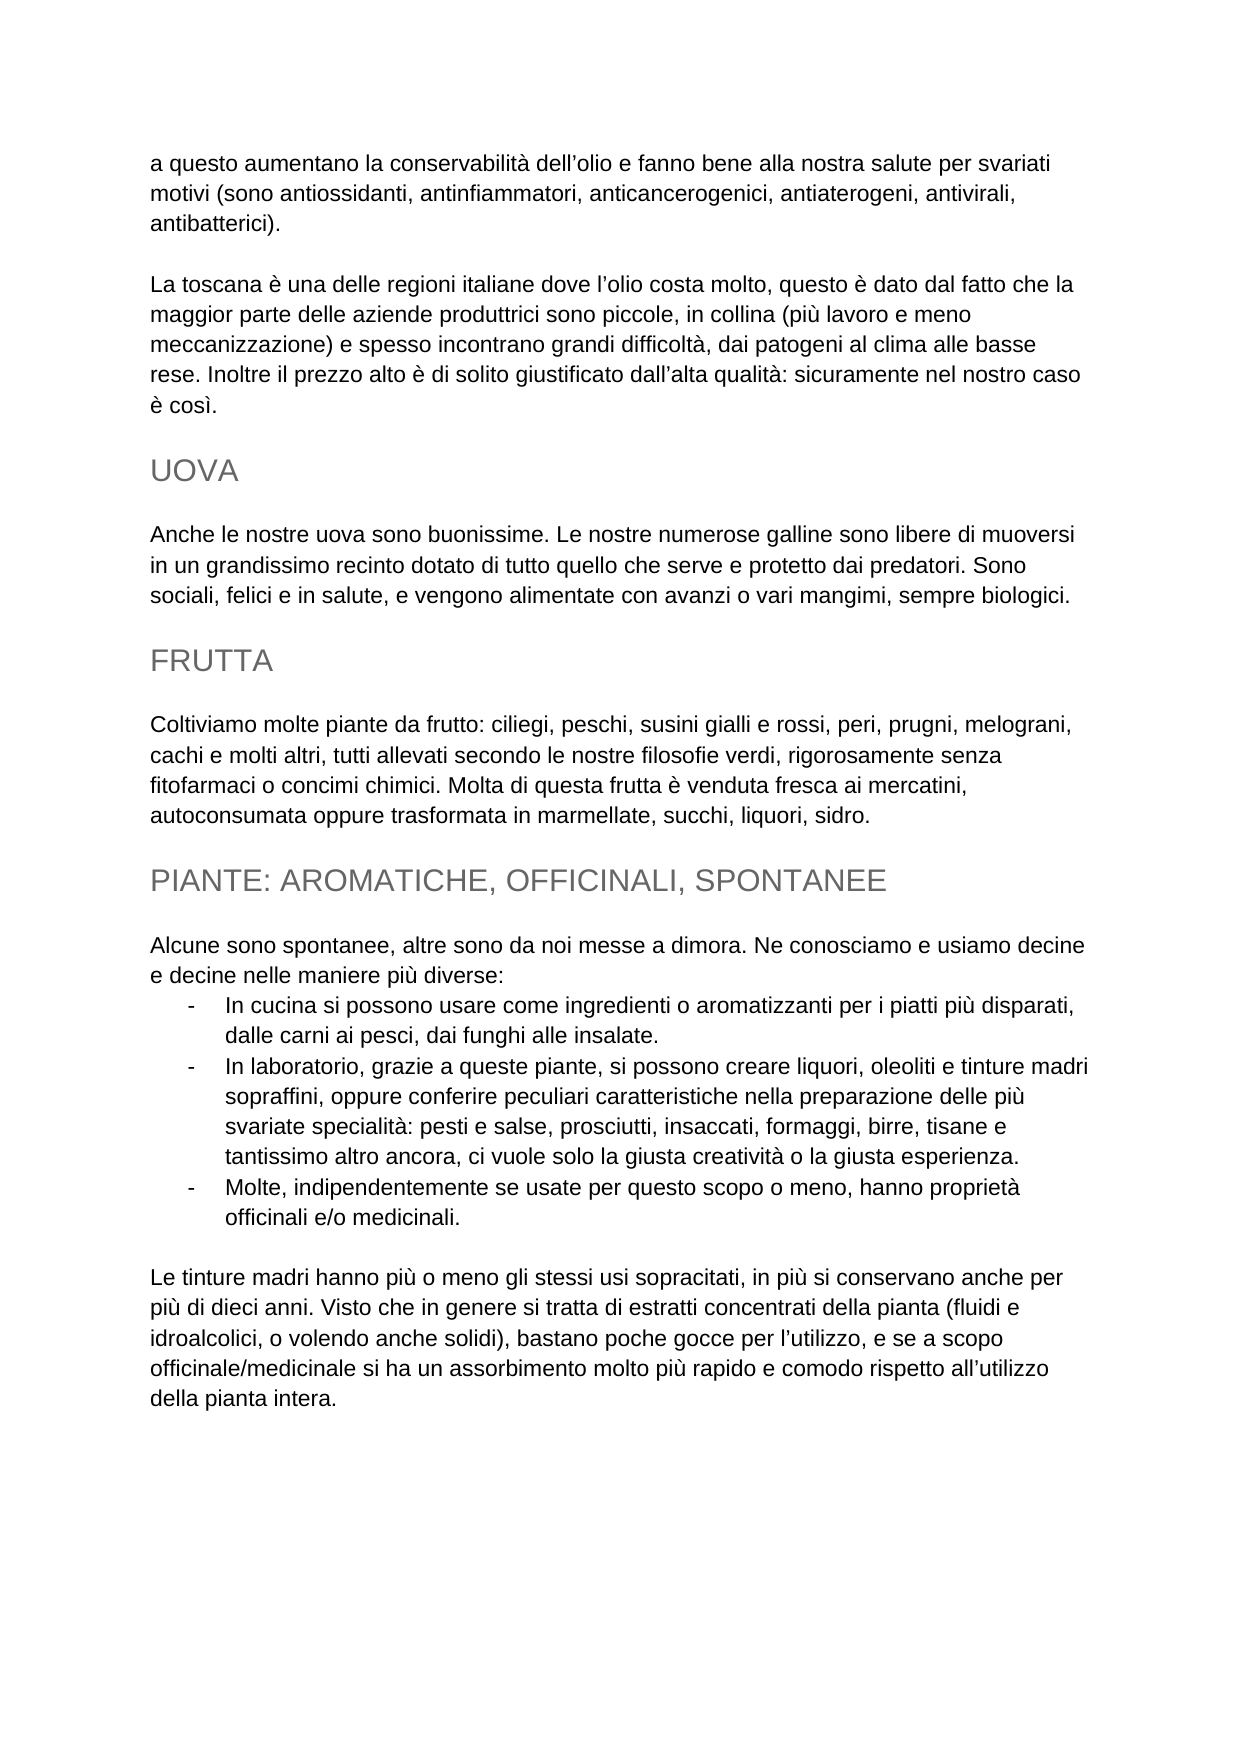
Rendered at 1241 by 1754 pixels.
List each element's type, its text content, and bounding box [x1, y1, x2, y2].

subtitle FRUTTA [150, 642, 1090, 678]
list In laboratorio, grazie a queste piante, si possono creare liquori, oleoliti e tinture madri sopraffini, oppure conferire peculiari caratteristiche nella preparazione delle più svariate specialità: pesti e salse, prosciutti, insaccati, formaggi, birre, tisane e tantissimo altro ancora, ci vuole solo la giusta creatività o la giusta esperienza. [187, 1053, 1090, 1169]
list In cucina si possono usare come ingredienti o aromatizzanti per i piatti più disparati, dalle carni ai pesci, dai funghi alle insalate. [187, 992, 1090, 1049]
text Alcune sono spontanee, altre sono da noi messe a dimora. Ne conosciamo e usiamo decine e decine nelle maniere più diverse: [150, 932, 1090, 988]
subtitle PIANTE: AROMATICHE, OFFICINALI, SPONTANEE [150, 862, 1090, 898]
list Molte, indipendentemente se usate per questo scopo o meno, hanno proprietà officinali e/o medicinali. [187, 1173, 1090, 1230]
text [150, 150, 1090, 237]
text Anche le nostre uova sono buonissime. Le nostre numerose galline sono libere di muoversi in un grandissimo recinto dotato di tutto quello che serve e protetto dai predatori. Sono sociali, felici e in salute, e vengono alimentate con avanzi o vari mangimi, sempre biologici. [150, 521, 1090, 608]
text Coltiviamo molte piante da frutto: ciliegi, peschi, susini gialli e rossi, peri, prugni, melograni, cachi e molti altri, tutti allevati secondo le nostre filosofie verdi, rigorosamente senza fitofarmaci o concimi chimici. Molta di questa frutta è venduta fresca ai mercatini, autoconsumata oppure trasformata in marmellate, succhi, liquori, sidro. [150, 711, 1090, 828]
subtitle UOVA [150, 452, 1090, 488]
text La toscana è una delle regioni italiane dove l’olio costa molto, questo è dato dal fatto che la maggior parte delle aziende produttrici sono piccole, in collina (più lavoro e meno meccanizzazione) e spesso incontrano grandi difficoltà, dai patogeni al clima alle basse rese. Inoltre il prezzo alto è di solito giustificato dall’alta qualità: sicuramente nel nostro caso è così. [150, 271, 1090, 418]
text Le tinture madri hanno più o meno gli stessi usi sopracitati, in più si conservano anche per più di dieci anni. Visto che in genere si tratta di estratti concentrati della pianta (fluidi e idroalcolici, o volendo anche solidi), bastano poche gocce per l’utilizzo, e se a scopo officinale/medicinale si ha un assorbimento molto più rapido e comodo rispetto all’utilizzo della pianta intera. [150, 1264, 1090, 1411]
